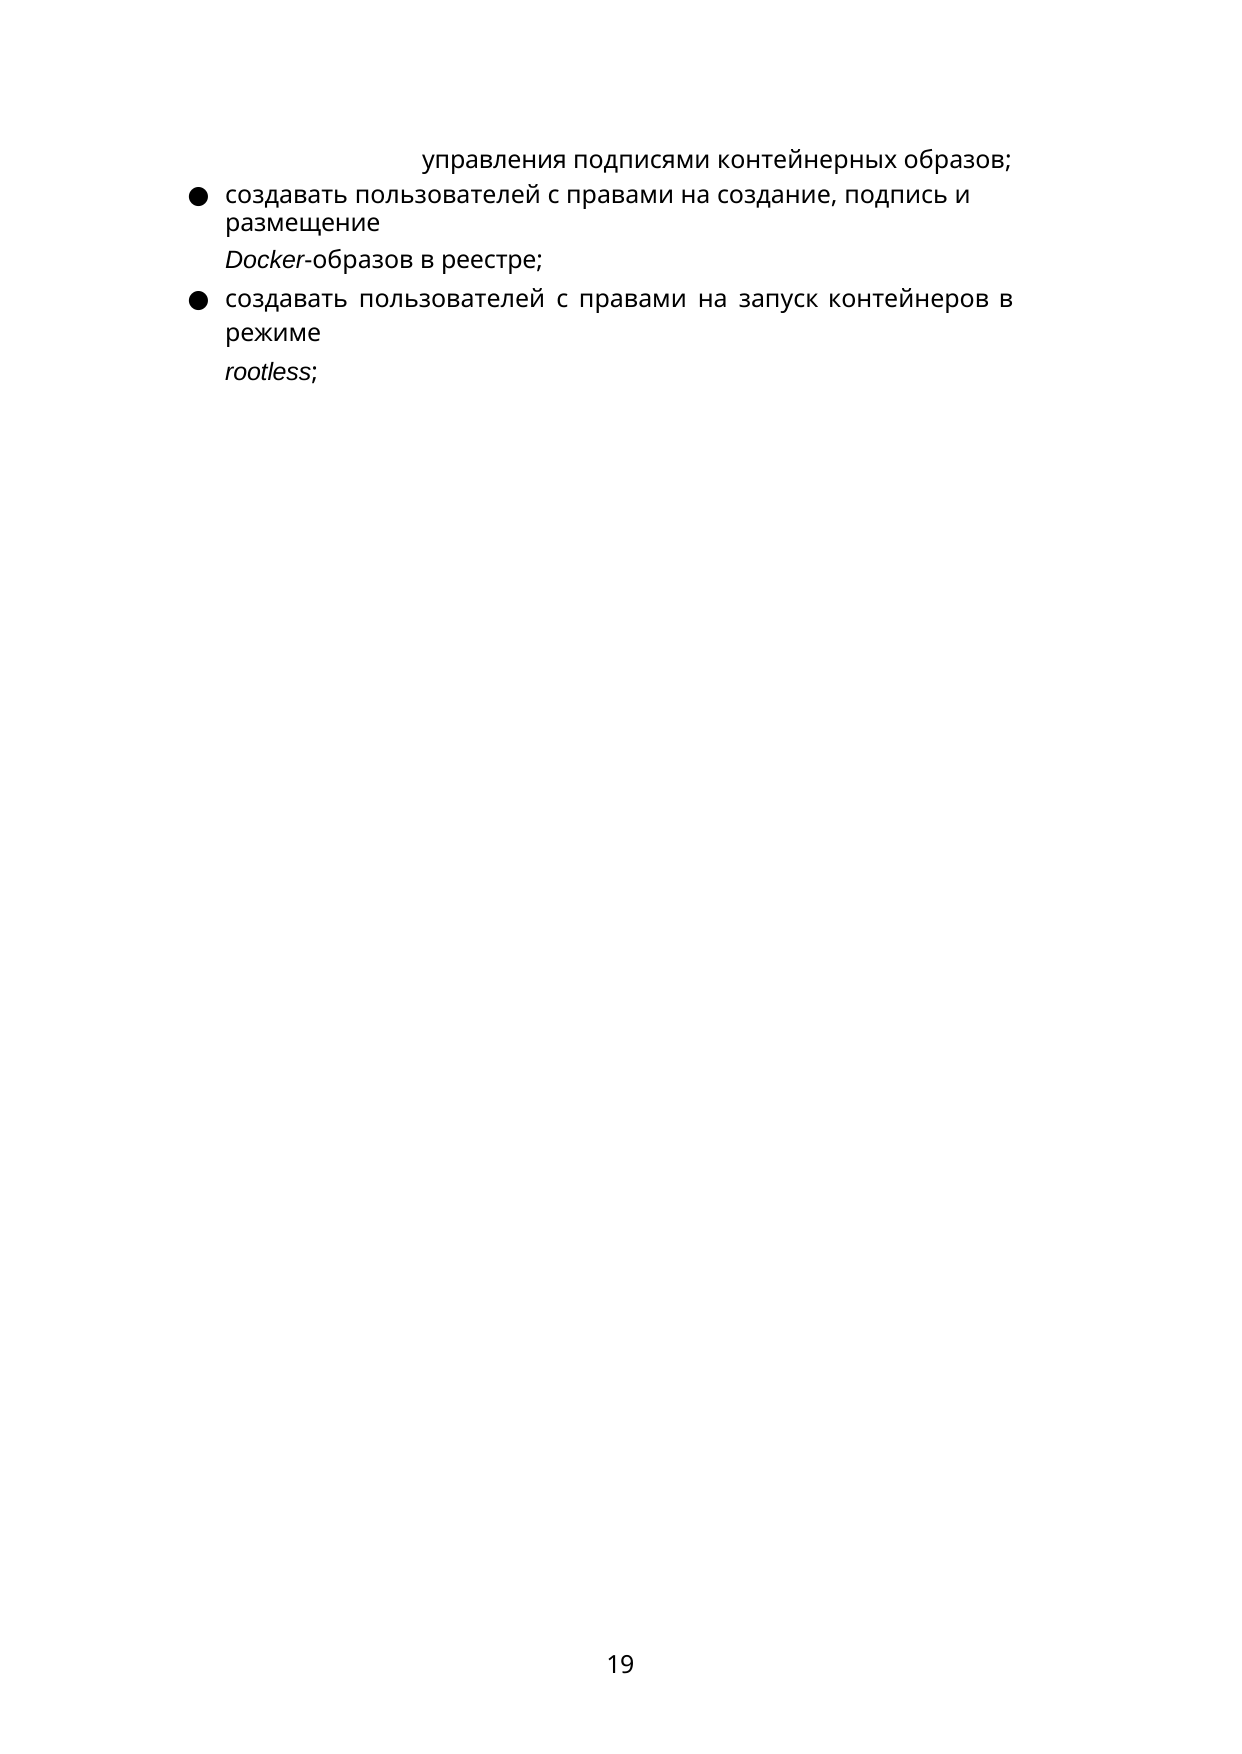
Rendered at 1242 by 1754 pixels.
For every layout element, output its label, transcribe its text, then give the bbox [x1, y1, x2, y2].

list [187, 142, 1078, 176]
list создавать пользователей с правами на запуск контейнеров в режиме [187, 281, 1104, 349]
text Docker-образов в реестре; [225, 242, 1104, 276]
list создавать пользователей с правами на создание, подпись и размещение [187, 181, 1104, 238]
text rootless; [225, 353, 1104, 387]
